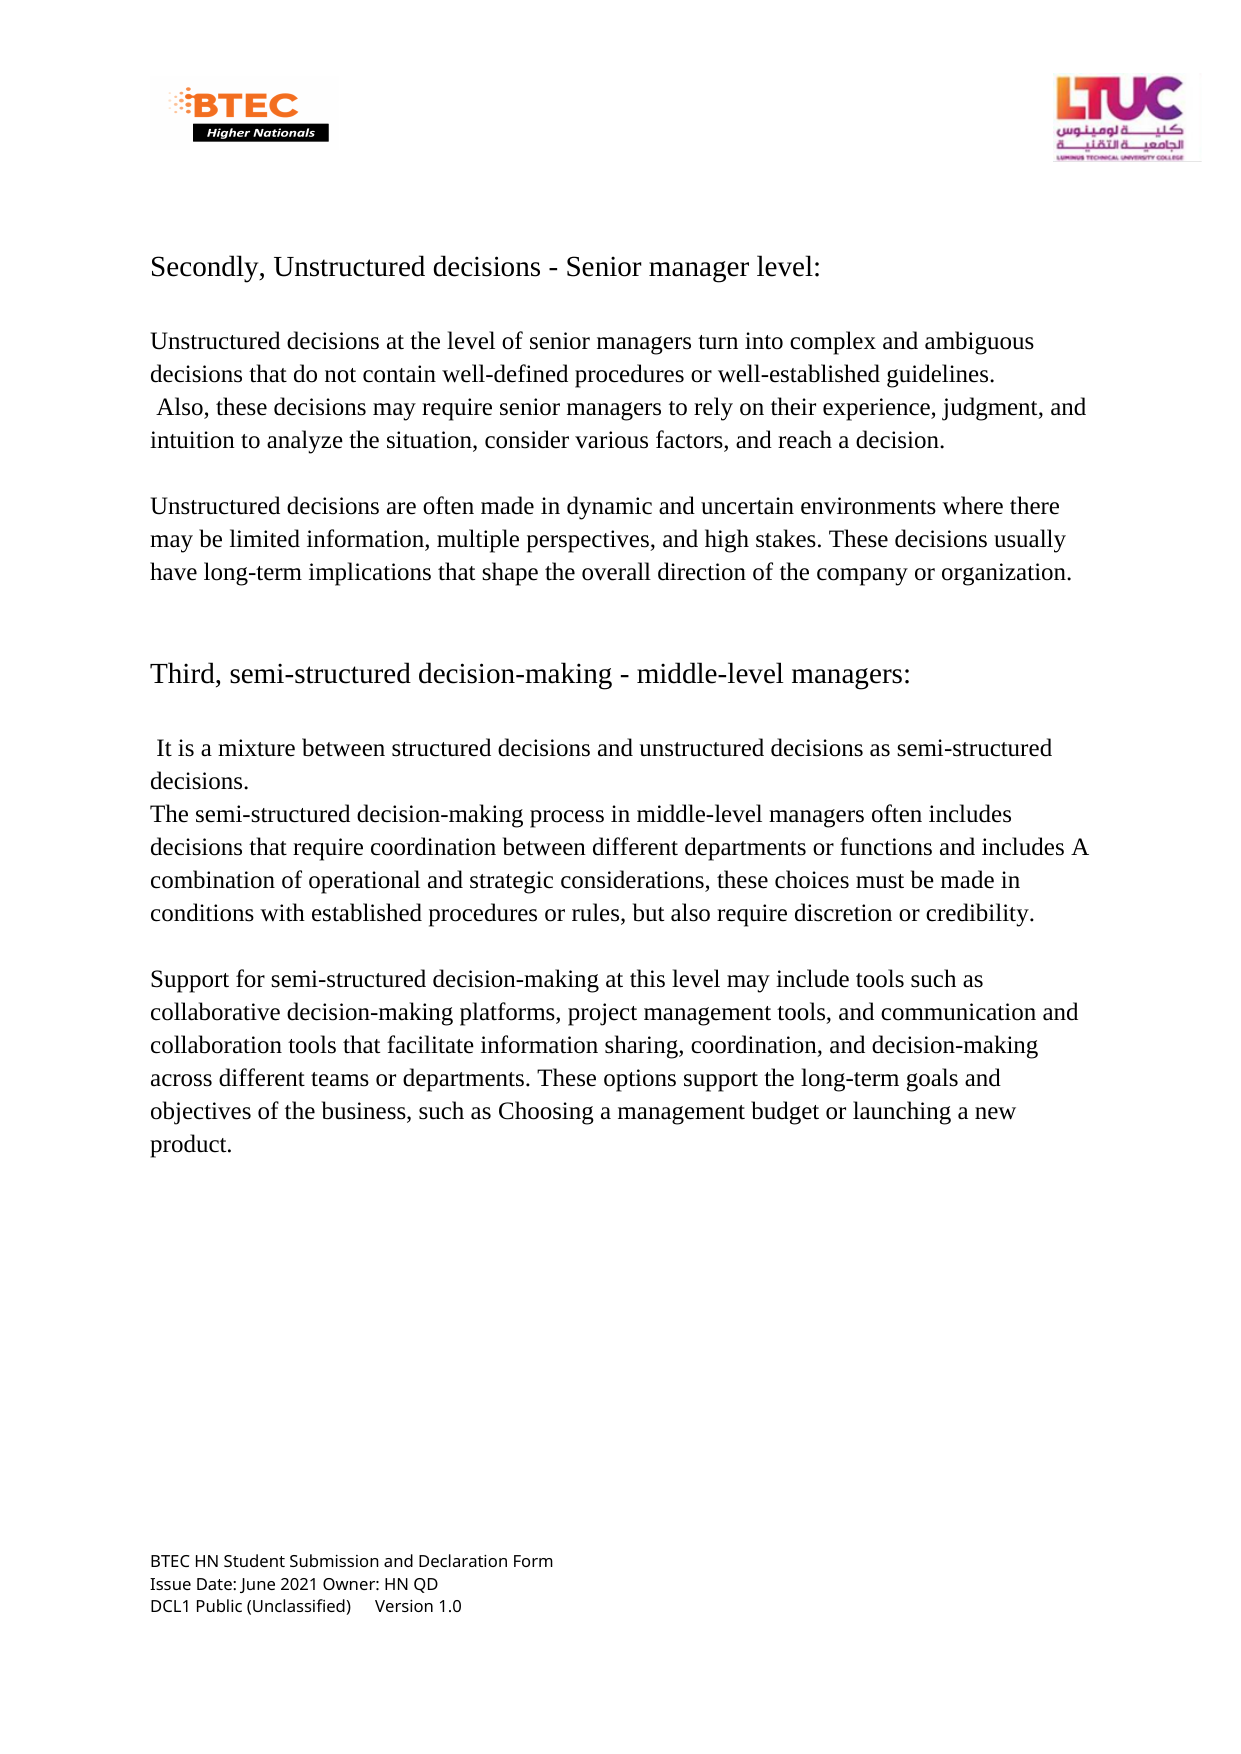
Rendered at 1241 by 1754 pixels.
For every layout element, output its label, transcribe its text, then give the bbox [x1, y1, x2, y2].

list Support for semi-structured decision-making at this level may include tools such as collaborative decision-making platforms, project management tools, and communication and collaboration tools that facilitate information sharing, coordination, and decision-making across different teams or departments. These options support the long-term goals and objectives of the business, such as Choosing a management budget or launching a new product. [150, 964, 1090, 1158]
list Also, these decisions may require senior managers to rely on their experience, judgment, and intuition to analyze the situation, consider various factors, and reach a decision. [150, 392, 1090, 454]
list Third, semi-structured decision-making - middle-level managers: [150, 656, 1090, 689]
list Unstructured decisions at the level of senior managers turn into complex and ambiguous decisions that do not contain well-defined procedures or well-established guidelines. [150, 326, 1090, 388]
list The semi-structured decision-making process in middle-level managers often includes decisions that require coordination between different departments or functions and includes A combination of operational and strategic considerations, these choices must be made in conditions with established procedures or rules, but also require discretion or credibility. [150, 799, 1090, 927]
list Unstructured decisions are often made in dynamic and uncertain environments where there may be limited information, multiple perspectives, and high stakes. These decisions usually have long-term implications that shape the overall direction of the company or organization. [150, 491, 1090, 586]
list It is a mixture between structured decisions and unstructured decisions as semi-structured decisions. [150, 733, 1090, 795]
list Secondly, Unstructured decisions - Senior manager level: [150, 249, 1090, 283]
picture [1053, 73, 1202, 163]
picture [150, 76, 339, 150]
